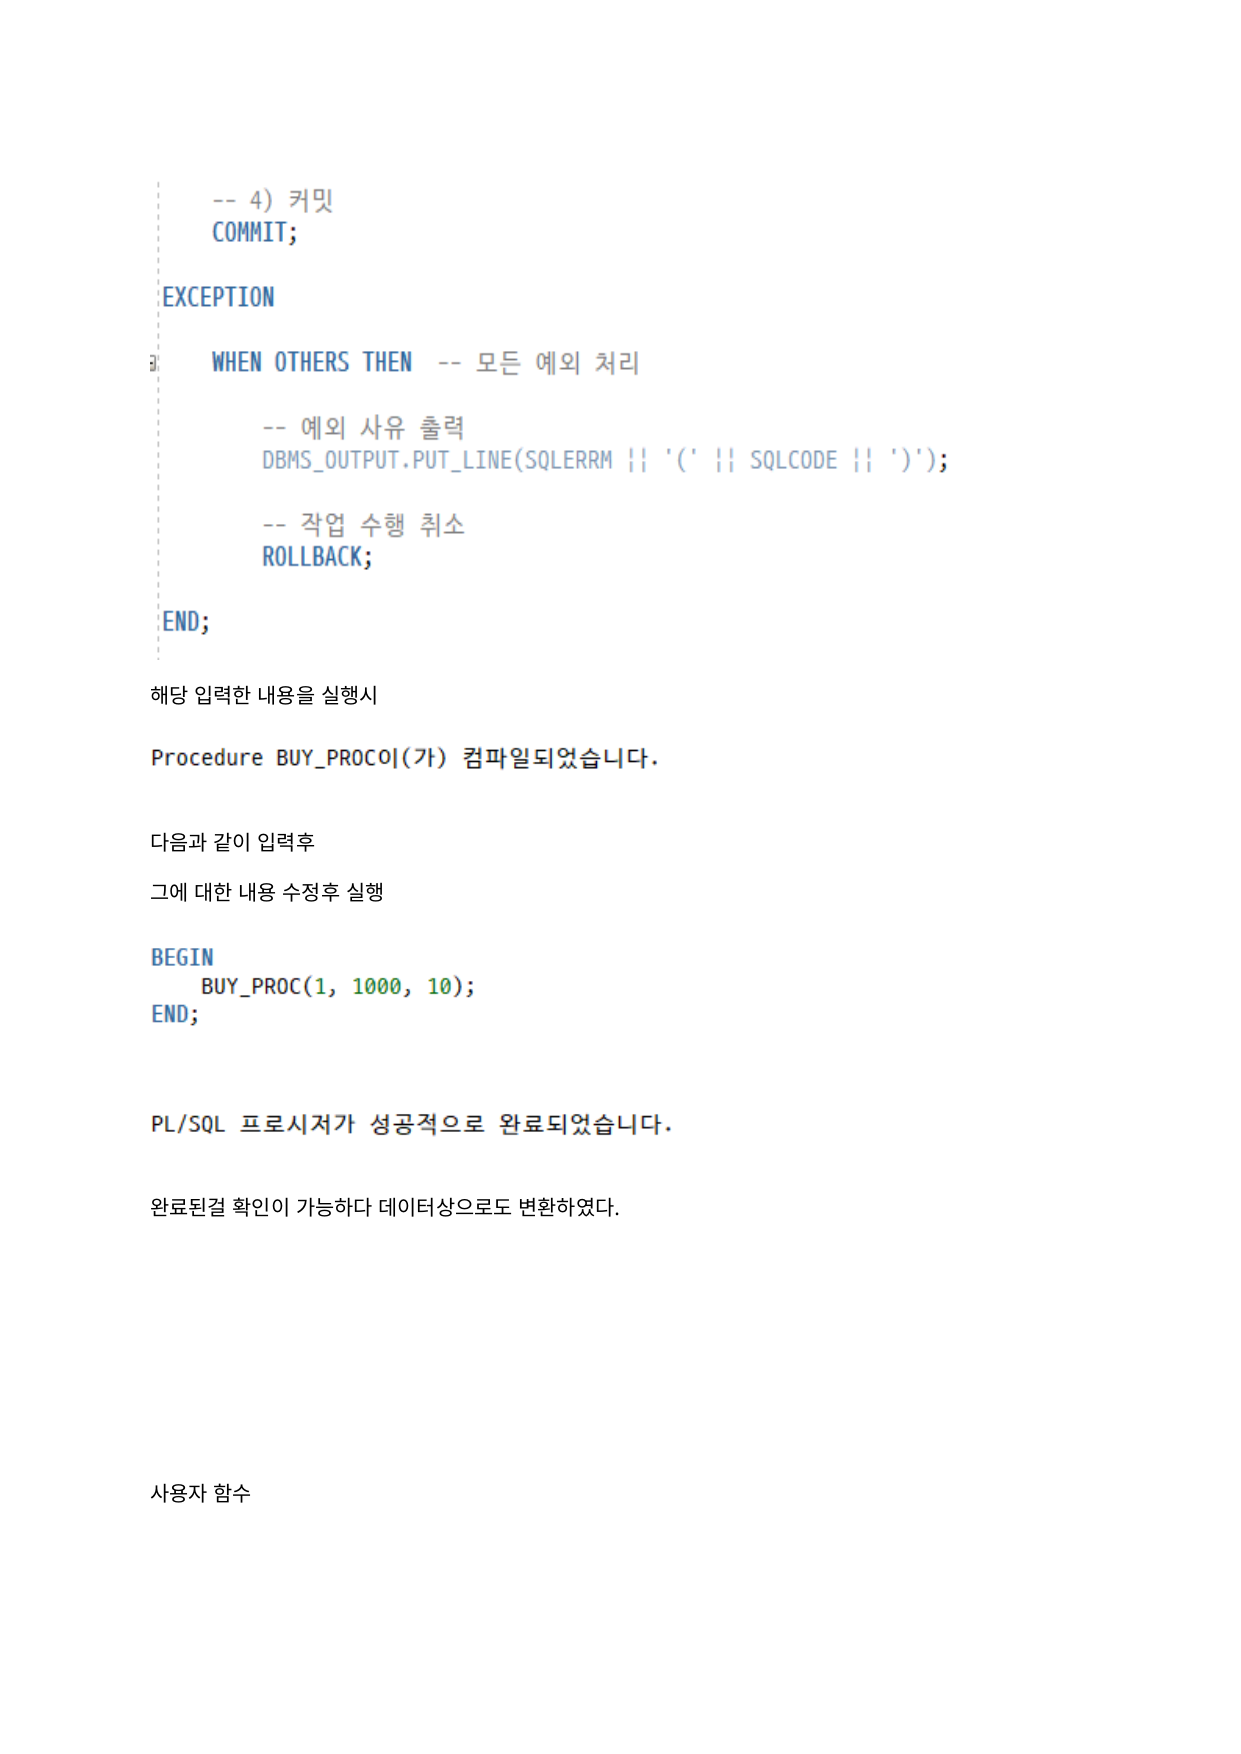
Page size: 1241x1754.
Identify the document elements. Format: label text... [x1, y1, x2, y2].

text 다음과 같이 입력후 [150, 827, 1090, 857]
text 해당 입력한 내용을 실행시 [150, 679, 1090, 709]
text 완료된걸 확인이 가능하다 데이터상으로도 변환하였다. [150, 1191, 1090, 1221]
picture [150, 1064, 694, 1173]
picture [150, 728, 682, 808]
picture [150, 177, 1039, 660]
text 그에 대한 내용 수정후 실행 [150, 876, 1090, 906]
text 사용자 함수 [150, 1477, 1090, 1507]
picture [150, 925, 501, 1046]
